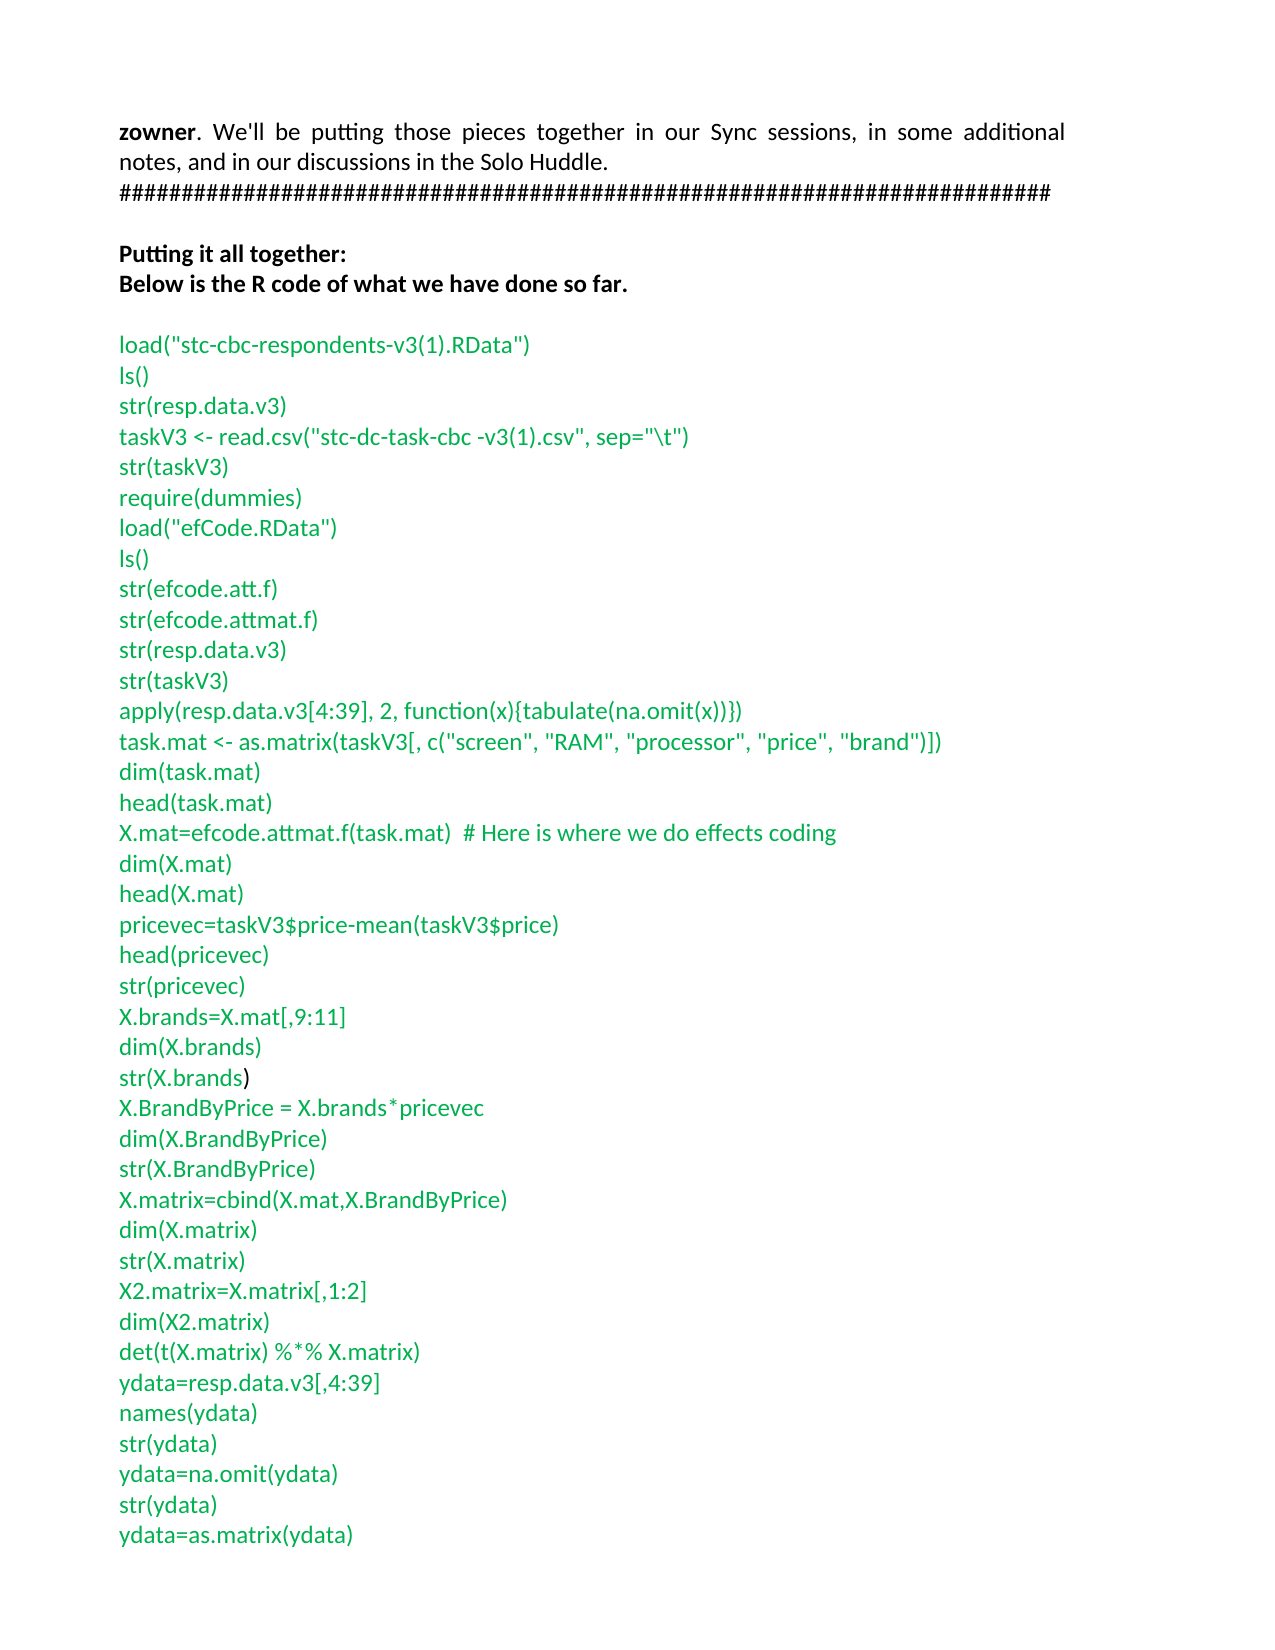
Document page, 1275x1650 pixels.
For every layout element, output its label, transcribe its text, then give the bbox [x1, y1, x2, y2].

text X.BrandByPrice = X.brands*pricevec [119, 1092, 1067, 1123]
text ls() [119, 360, 1067, 390]
text str(efcode.att.f) [119, 573, 1067, 604]
text str(taskV3) [119, 665, 1067, 696]
text str(pricevec) [119, 970, 1067, 1001]
text X.mat=efcode.attmat.f(task.mat) # Here is where we do effects coding [119, 818, 1067, 848]
text str(resp.data.v3) [119, 634, 1067, 665]
text dim(X.BrandByPrice) [119, 1123, 1067, 1153]
text dim(X.mat) [119, 848, 1067, 879]
text require(dummies) [119, 482, 1067, 512]
text head(pricevec) [119, 940, 1067, 970]
text X.matrix=cbind(X.mat,X.BrandByPrice) [119, 1184, 1067, 1214]
text ########################################################################### [119, 177, 1067, 207]
text dim(X2.matrix) [119, 1306, 1067, 1336]
text ydata=resp.data.v3[,4:39] [119, 1367, 1067, 1397]
text task.mat <- as.matrix(taskV3[, c("screen", "RAM", "processor", "price", "brand")]) [119, 726, 1067, 757]
text str(X.brands) [119, 1062, 1067, 1092]
text X.brands=X.mat[,9:11] [119, 1001, 1067, 1031]
text names(ydata) [119, 1397, 1067, 1428]
text load("stc-cbc-respondents-v3(1).RData") [119, 329, 1067, 360]
text str(resp.data.v3) [119, 390, 1067, 421]
text str(X.matrix) [119, 1245, 1067, 1275]
text load("efCode.RData") [119, 512, 1067, 543]
text ydata=na.omit(ydata) [119, 1458, 1067, 1489]
text Putting it all together: [119, 238, 1067, 268]
text str(taskV3) [119, 451, 1067, 482]
text dim(task.mat) [119, 757, 1067, 787]
text head(task.mat) [119, 787, 1067, 818]
text X2.matrix=X.matrix[,1:2] [119, 1275, 1067, 1306]
text head(X.mat) [119, 879, 1067, 909]
text ydata=as.matrix(ydata) [119, 1519, 1067, 1550]
text taskV3 <- read.csv("stc-dc-task-cbc -v3(1).csv", sep="\t") [119, 421, 1067, 451]
text str(ydata) [119, 1489, 1067, 1519]
text str(X.BrandByPrice) [119, 1153, 1067, 1184]
text str(ydata) [119, 1428, 1067, 1458]
text apply(resp.data.v3[4:39], 2, function(x){tabulate(na.omit(x))}) [119, 696, 1067, 726]
text str(efcode.attmat.f) [119, 604, 1067, 634]
text ls() [119, 543, 1067, 573]
text dim(X.brands) [119, 1031, 1067, 1062]
text dim(X.matrix) [119, 1214, 1067, 1245]
text det(t(X.matrix) %*% X.matrix) [119, 1336, 1067, 1367]
text Below is the R code of what we have done so far. [119, 268, 1067, 299]
text pricevec=taskV3$price-mean(taskV3$price) [119, 909, 1067, 940]
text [119, 116, 1067, 177]
